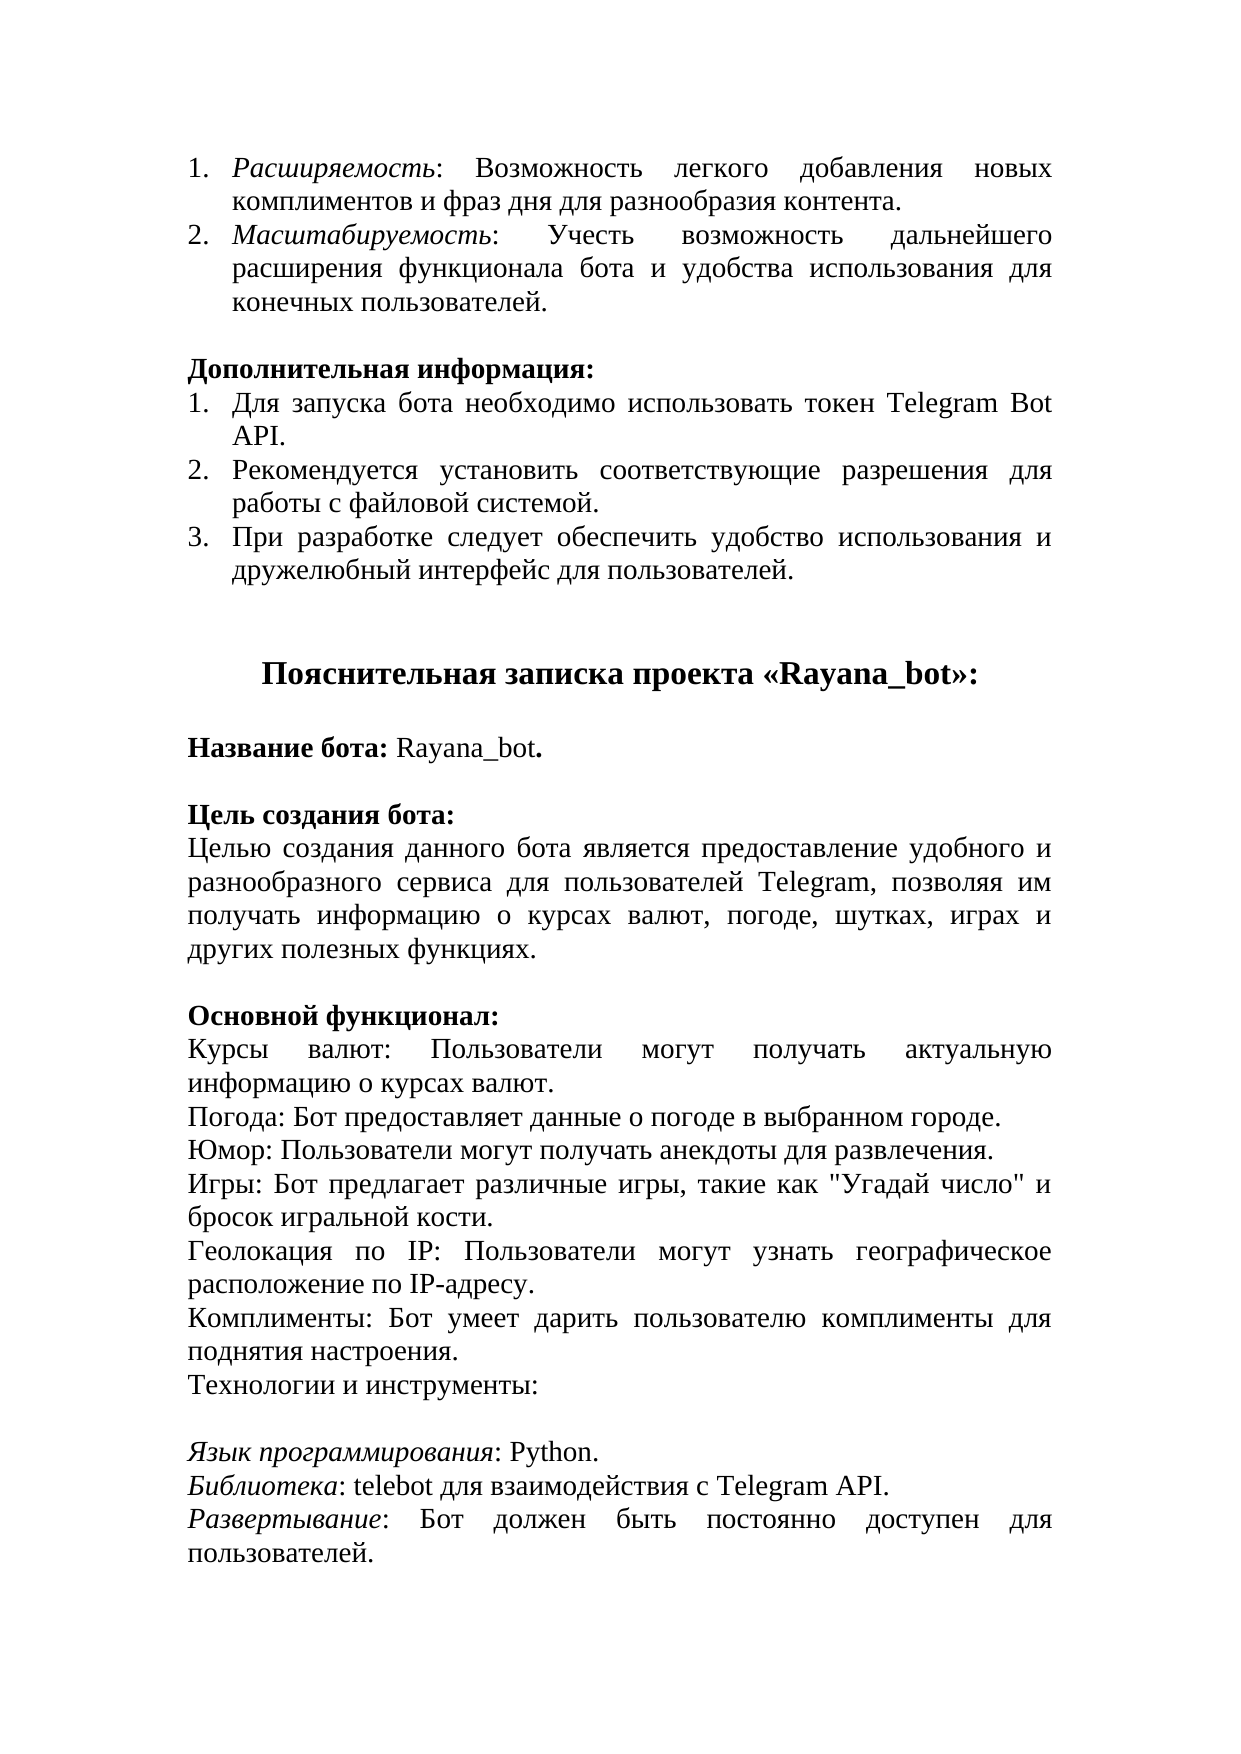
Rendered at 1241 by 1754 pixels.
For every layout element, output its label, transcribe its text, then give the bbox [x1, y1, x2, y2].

list Язык программирования: Python. [187, 1434, 1053, 1468]
list Цель создания бота: [187, 797, 1053, 830]
list Курсы валют: Пользователи могут получать актуальную информацию о курсах валют. [187, 1032, 1053, 1099]
list Библиотека: telebot для взаимодействия с Telegram API. [187, 1468, 1053, 1501]
list Целью создания данного бота является предоставление удобного и разнообразного сервиса для пользователей Telegram, позволяя им получать информацию о курсах валют, погоде, шутках, играх и других полезных функциях. [187, 830, 1053, 964]
list Технологии и инструменты: [187, 1367, 1053, 1401]
list Погода: Бот предоставляет данные о погоде в выбранном городе. [187, 1099, 1053, 1132]
text Дополнительная информация: [187, 351, 1053, 385]
list Юмор: Пользователи могут получать анекдоты для развлечения. [187, 1132, 1053, 1166]
list Для запуска бота необходимо использовать токен Telegram Bot API. [187, 385, 1053, 452]
list Игры: Бот предлагает различные игры, такие как "Угадай число" и бросок игральной кости. [187, 1166, 1053, 1233]
list Название бота: Rayana_bot. [187, 730, 1053, 763]
list При разработке следует обеспечить удобство использования и дружелюбный интерфейс для пользователей. [187, 519, 1053, 586]
list Рекомендуется установить соответствующие разрешения для работы с файловой системой. [187, 452, 1053, 519]
list Геолокация по IP: Пользователи могут узнать географическое расположение по IP-адресу. [187, 1233, 1053, 1300]
text Пояснительная записка проекта «Rayana_bot»: [187, 653, 1053, 691]
list Комплименты: Бот умеет дарить пользователю комплименты для поднятия настроения. [187, 1300, 1053, 1367]
list Масштабируемость: Учесть возможность дальнейшего расширения функционала бота и удобства использования для конечных пользователей. [187, 217, 1053, 318]
list Расширяемость: Возможность легкого добавления новых комплиментов и фраз дня для разнообразия контента. [187, 150, 1053, 217]
list Развертывание: Бот должен быть постоянно доступен для пользователей. [187, 1501, 1053, 1568]
list Основной функционал: [187, 998, 1053, 1032]
